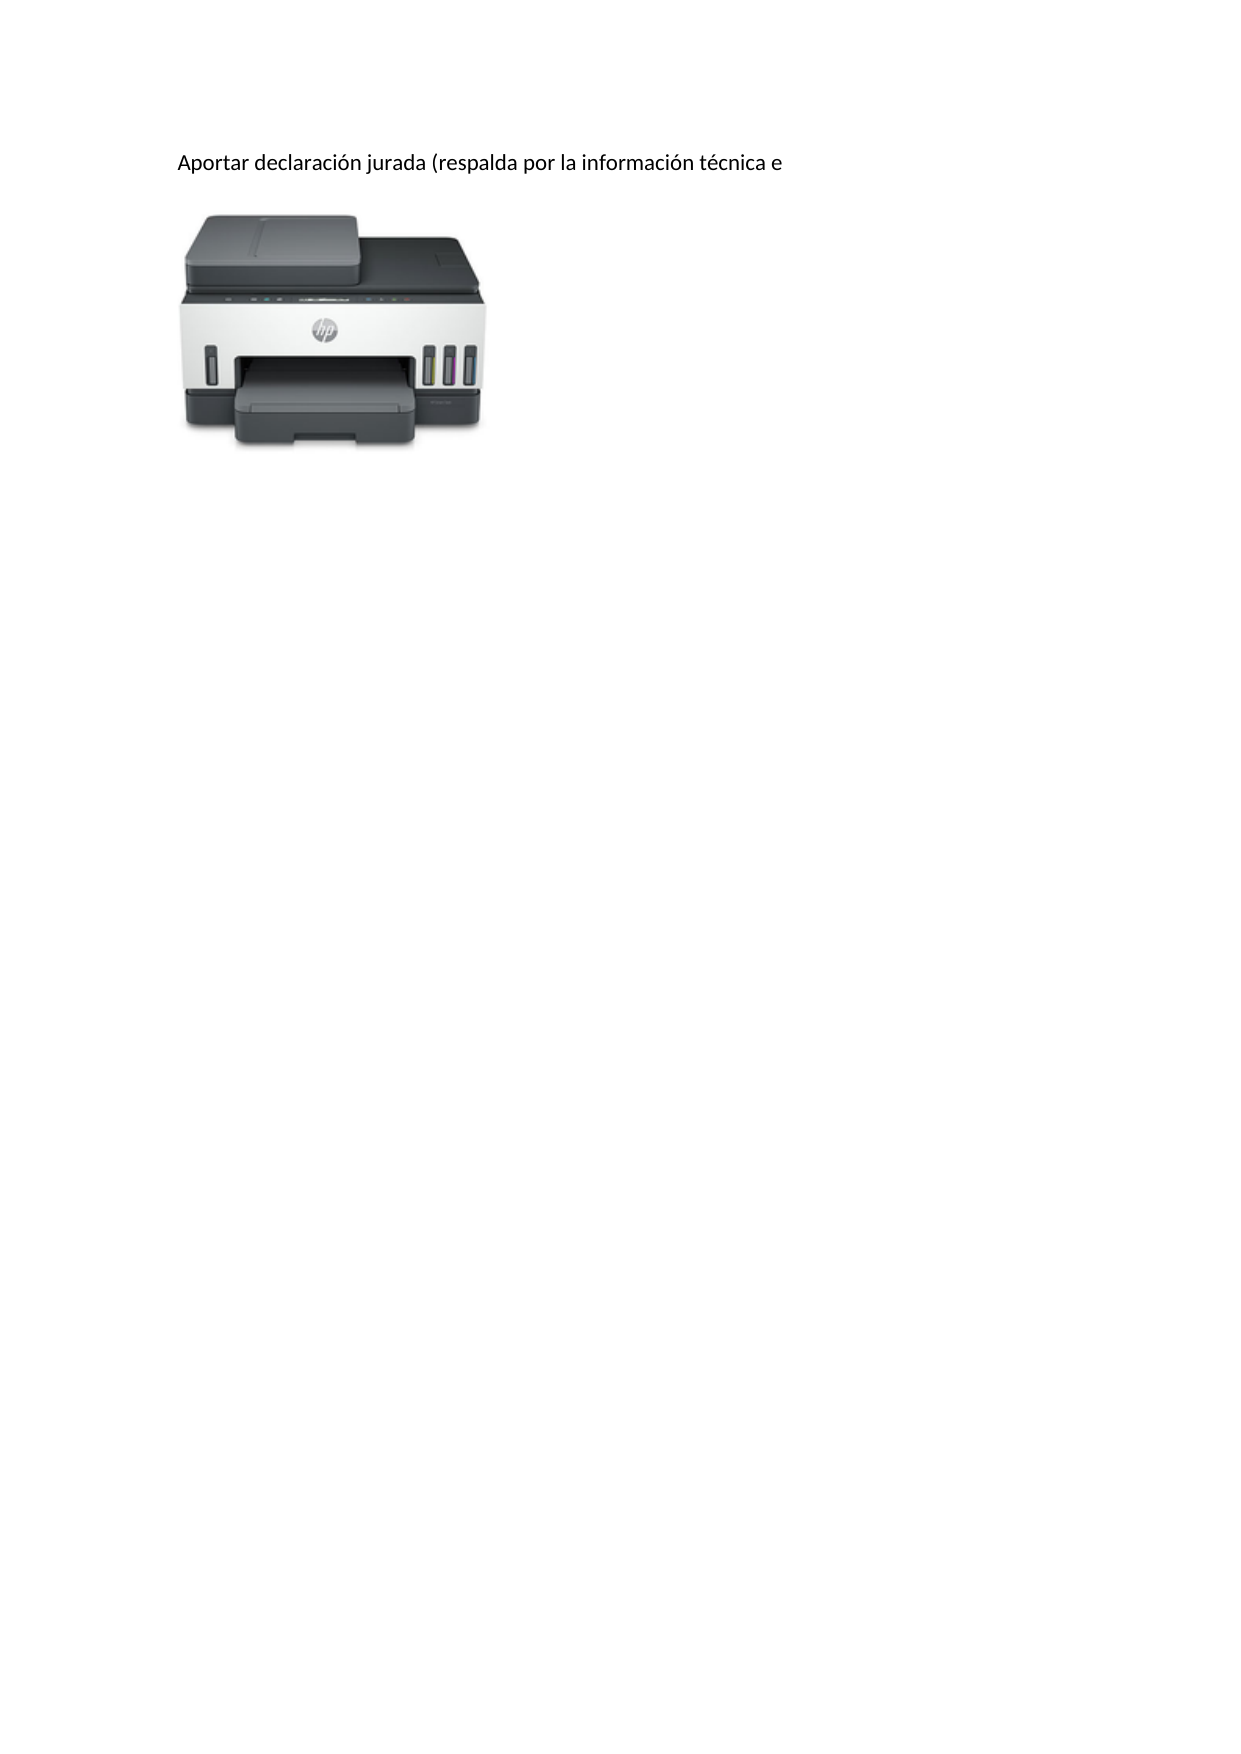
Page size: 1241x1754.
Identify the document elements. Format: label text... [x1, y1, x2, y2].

picture [177, 177, 490, 491]
